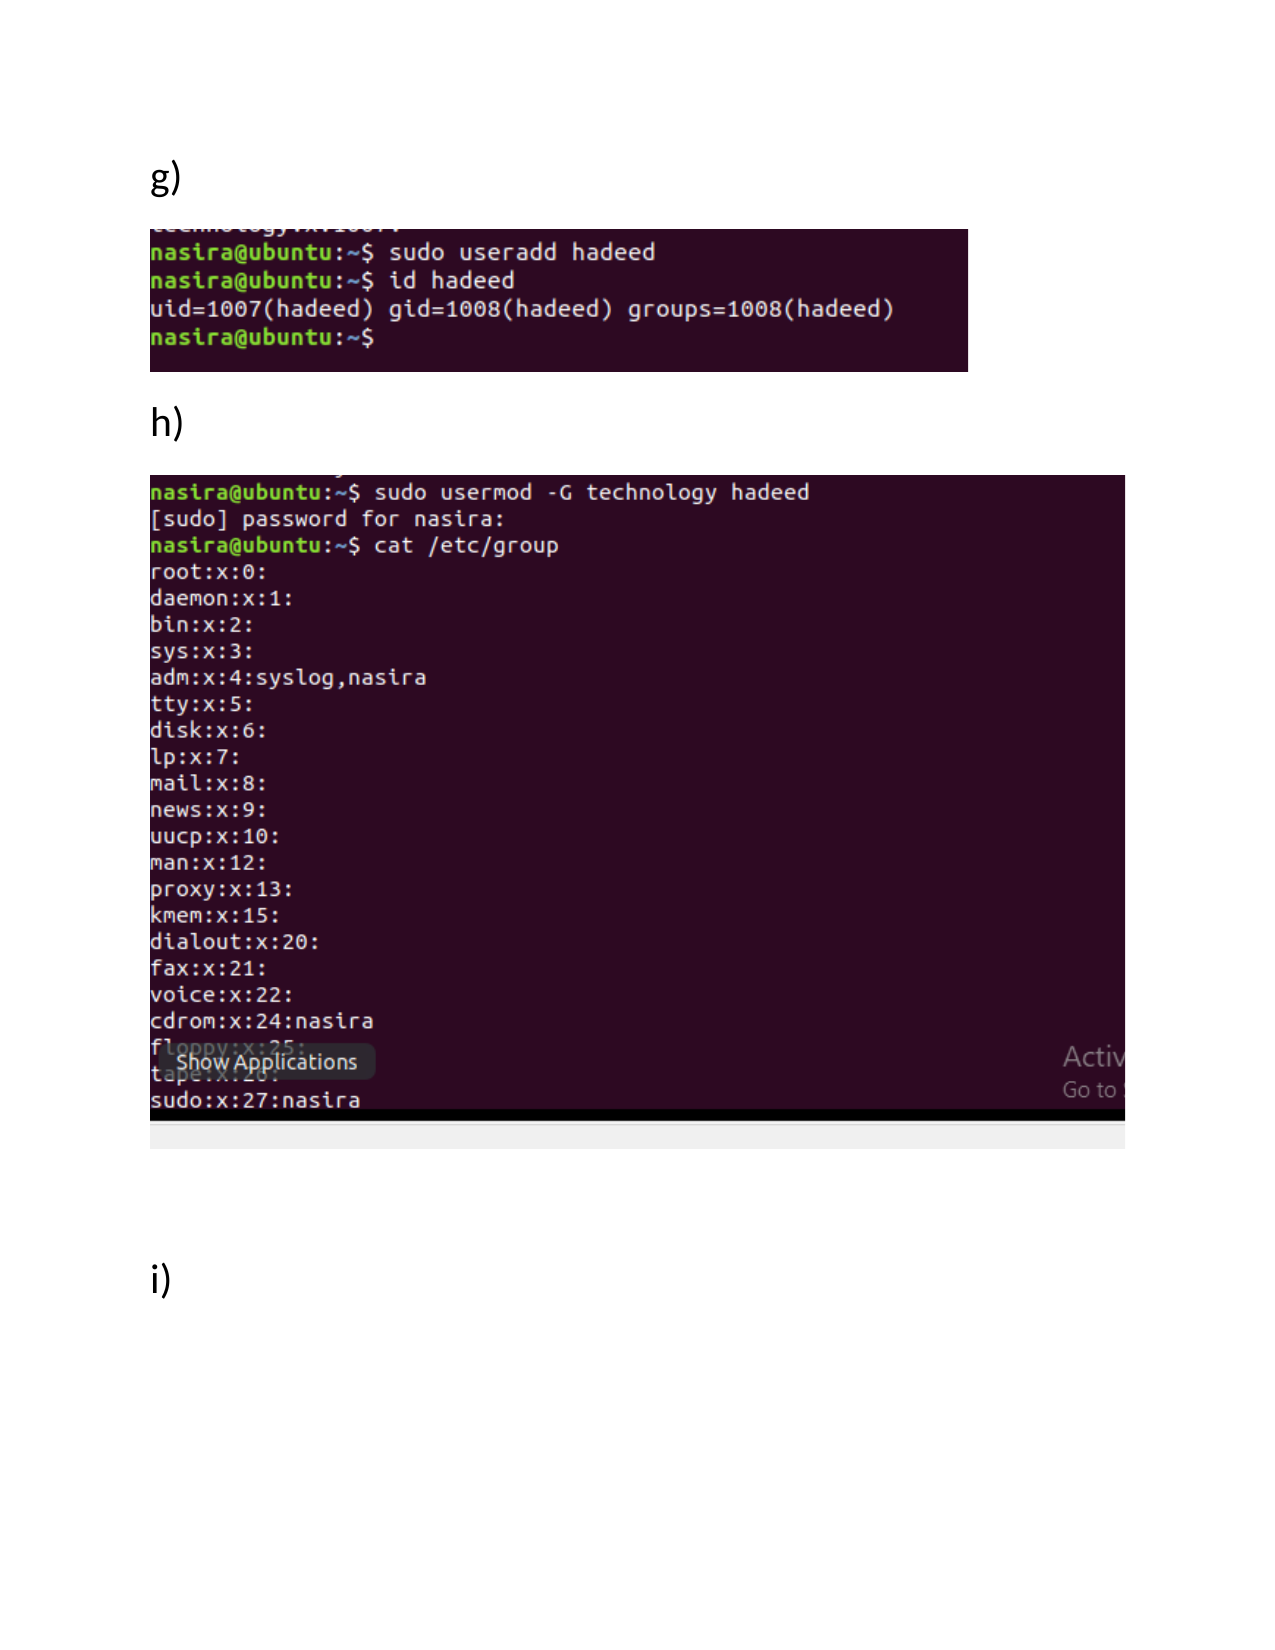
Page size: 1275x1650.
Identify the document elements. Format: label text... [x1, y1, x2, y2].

picture [150, 475, 1125, 1149]
picture [150, 229, 969, 372]
text i) [150, 1253, 1125, 1304]
text h) [150, 396, 1125, 447]
text g) [150, 150, 1125, 201]
